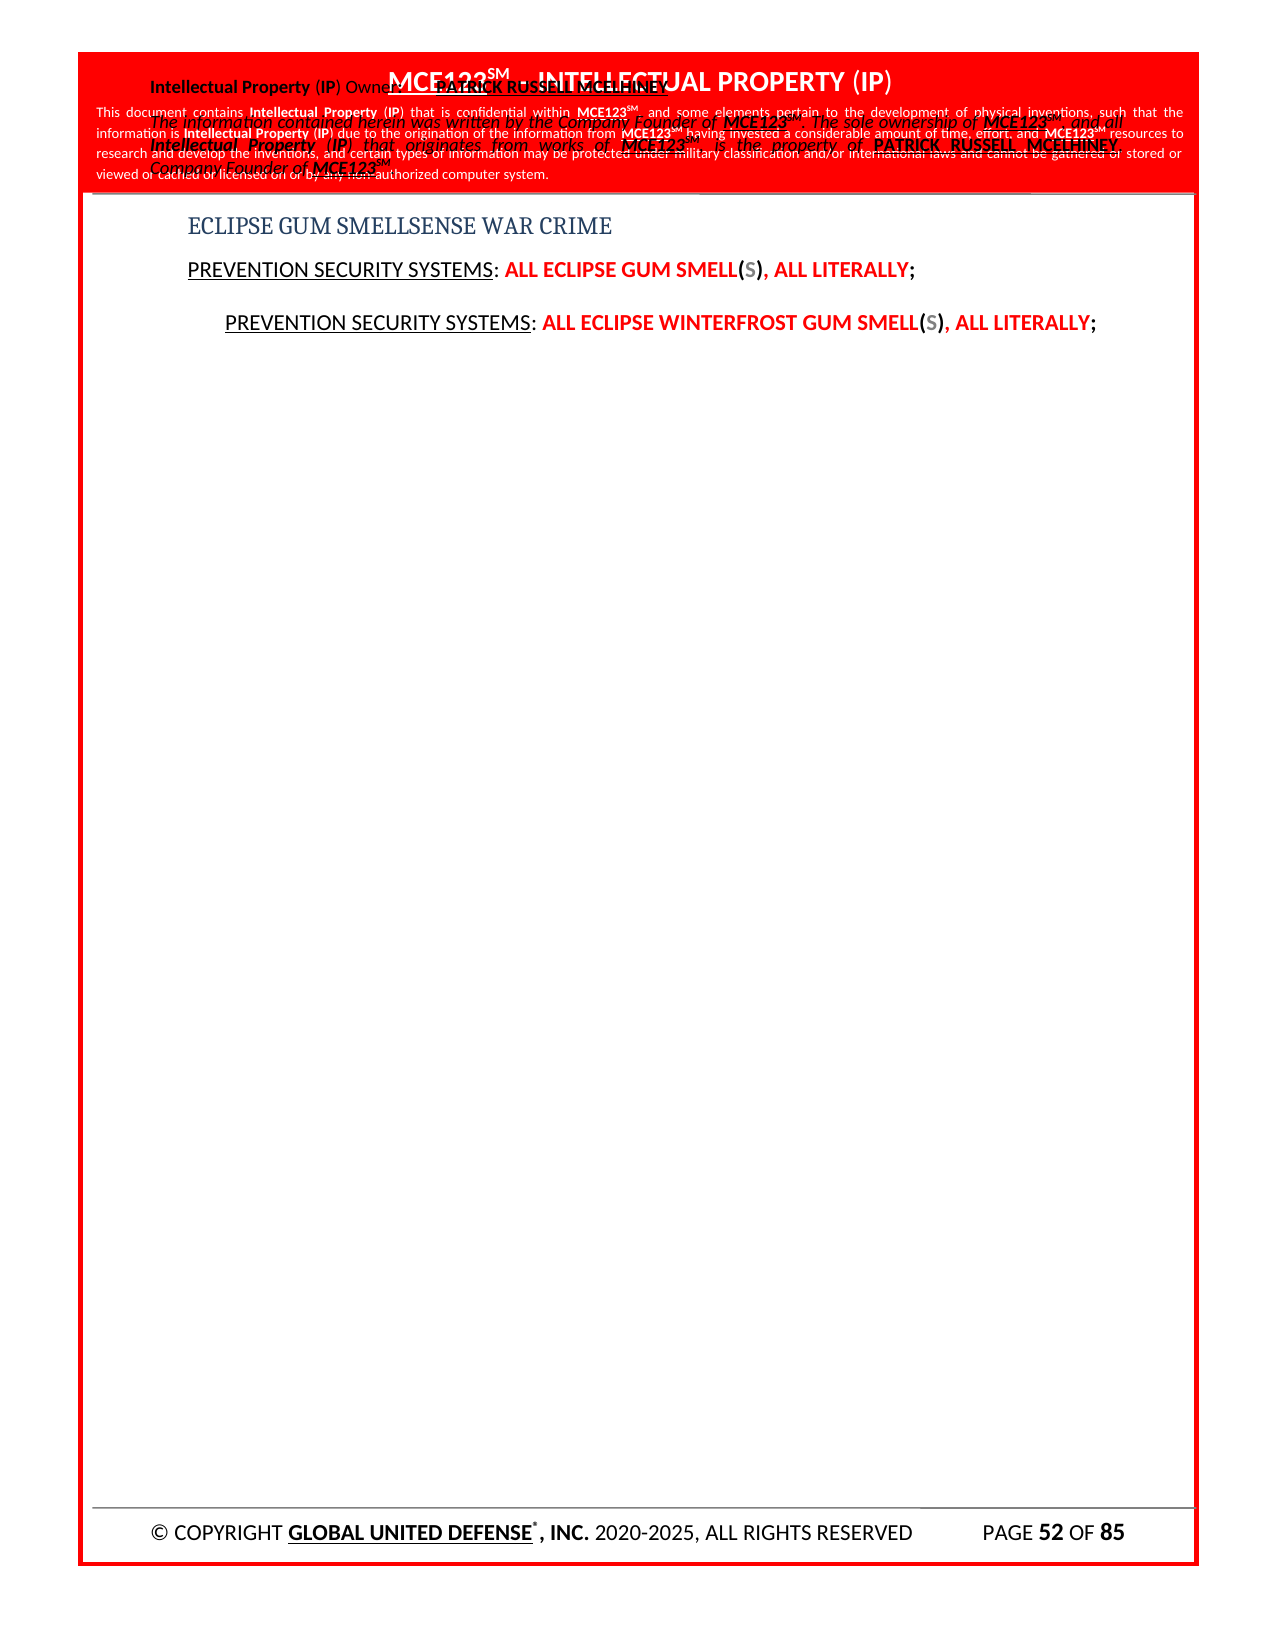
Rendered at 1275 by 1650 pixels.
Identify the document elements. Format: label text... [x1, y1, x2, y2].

subtitle ECLIPSE GUM SMELLSENSE WAR CRIME [187, 212, 1125, 240]
text PREVENTION SECURITY SYSTEMS: ALL ECLIPSE WINTERFROST GUM SMELL(S), ALL LITERALLY; [225, 308, 1125, 336]
text PREVENTION SECURITY SYSTEMS: ALL ECLIPSE GUM SMELL(S), ALL LITERALLY; [187, 255, 1125, 283]
